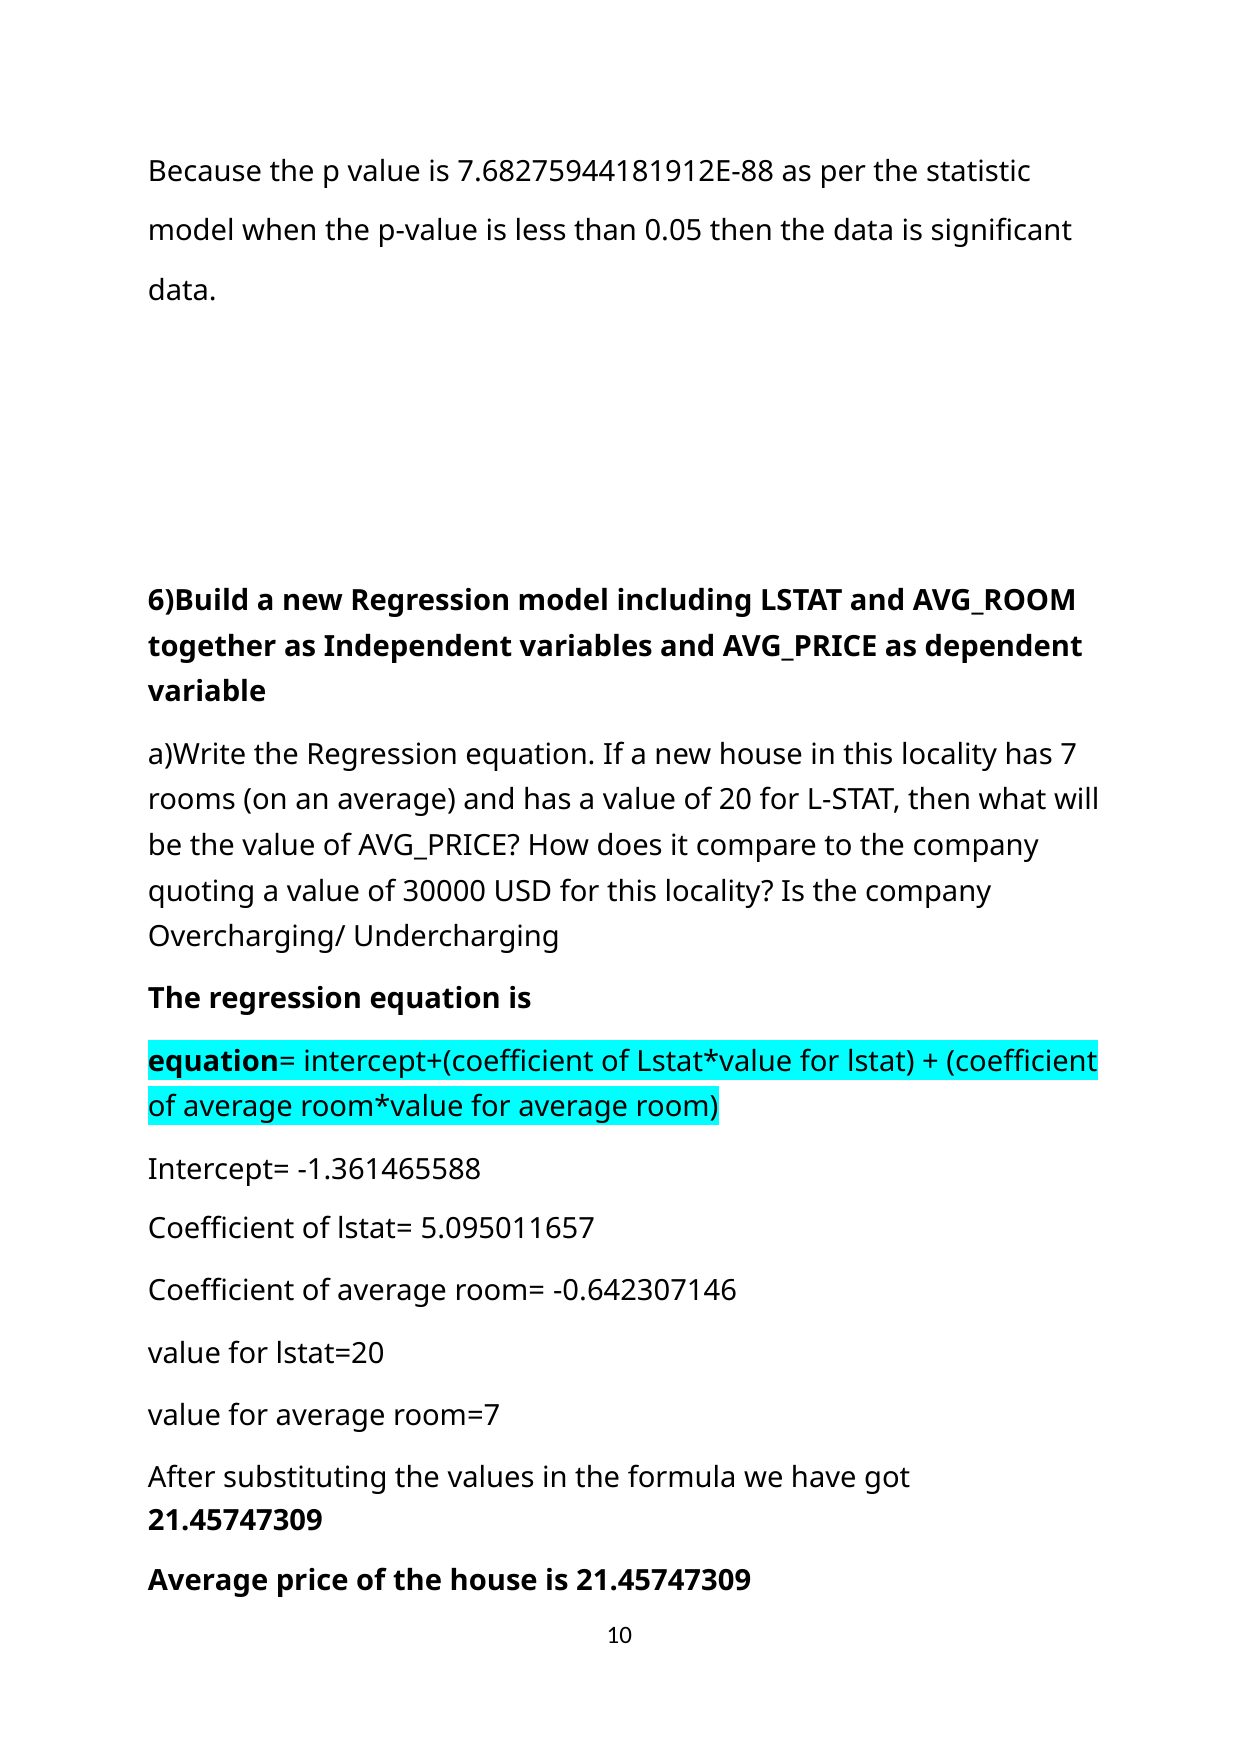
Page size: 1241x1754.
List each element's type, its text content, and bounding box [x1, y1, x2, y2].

text After substituting the values in the formula we have got 21.45747309 [148, 1457, 1090, 1539]
text Average price of the house is 21.45747309 [148, 1559, 1090, 1598]
text equation= intercept+(coefficient of Lstat*value for lstat) + (coefficient of average room*value for average room) [148, 1040, 1110, 1125]
text Coefficient of average room= -0.642307146 [148, 1270, 1110, 1309]
text Because the p value is 7.68275944181912E-88 as per the statistic model when the p-value is less than 0.05 then the data is significant data. [148, 150, 1110, 309]
text Coefficient of lstat= 5.095011657 [148, 1207, 1110, 1247]
text value for lstat=20 [148, 1332, 1110, 1372]
text The regression equation is [148, 978, 1110, 1017]
text a)Write the Regression equation. If a new house in this locality has 7 rooms (on an average) and has a value of 20 for L-STAT, then what will be the value of AVG_PRICE? How does it compare to the company quoting a value of 30000 USD for this locality? Is the company Overcharging/ Undercharging [148, 733, 1110, 955]
text 6)Build a new Regression model including LSTAT and AVG_ROOM together as Independent variables and AVG_PRICE as dependent variable [148, 579, 1110, 710]
text Intercept= -1.361465588 [148, 1148, 1090, 1188]
text value for average room=7 [148, 1394, 1110, 1434]
